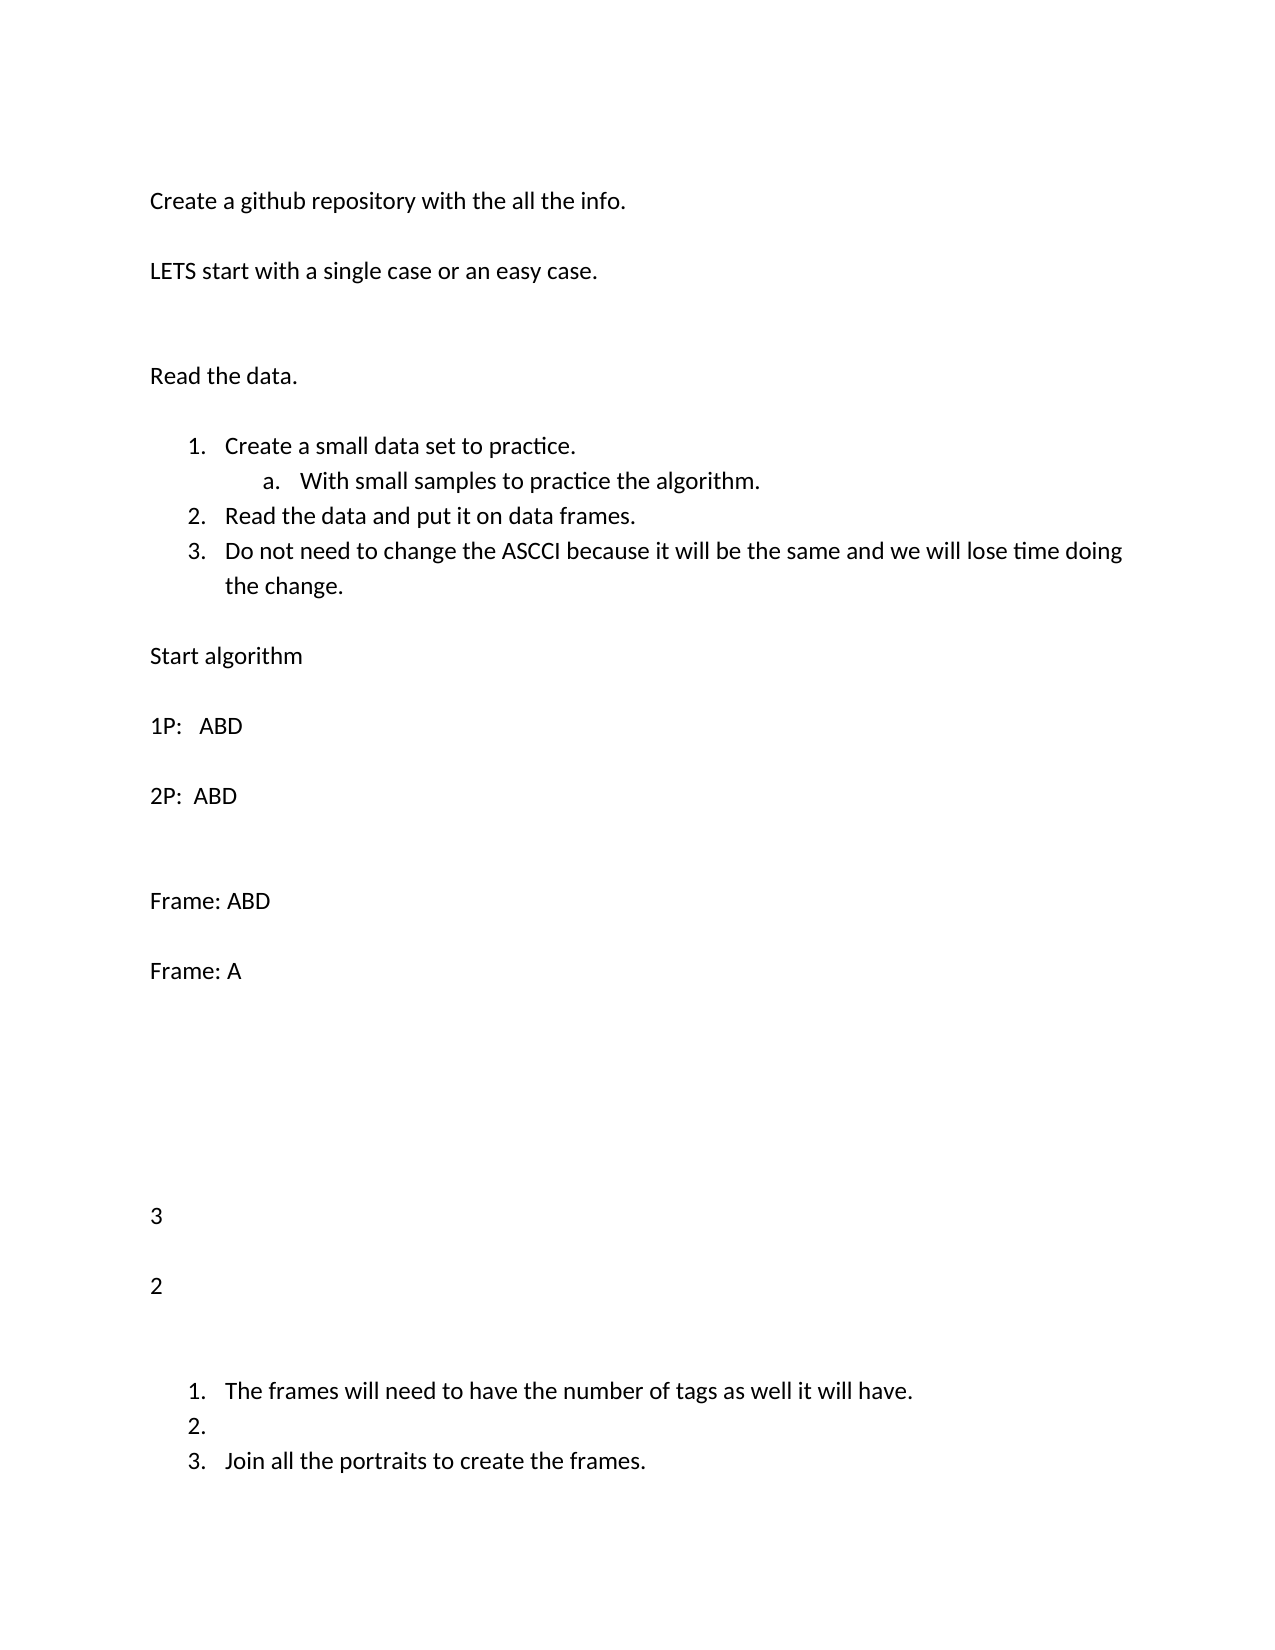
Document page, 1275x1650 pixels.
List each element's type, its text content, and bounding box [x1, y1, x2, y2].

text 1P: ABD [150, 710, 1125, 741]
list With small samples to practice the algorithm. [262, 465, 1125, 496]
text Start algorithm [150, 640, 1125, 671]
list Read the data and put it on data frames. [187, 500, 1125, 531]
list Do not need to change the ASCCI because it will be the same and we will lose time doing the change. [187, 535, 1125, 601]
text 3 [150, 1200, 1125, 1231]
text LETS start with a single case or an easy case. [150, 255, 1125, 286]
text Frame: ABD [150, 885, 1125, 916]
text Frame: A [150, 955, 1125, 986]
list Join all the portraits to create the frames. [187, 1445, 1125, 1476]
text 2P: ABD [150, 780, 1125, 811]
list Create a small data set to practice. [187, 430, 1125, 461]
text Read the data. [150, 360, 1125, 391]
list The frames will need to have the number of tags as well it will have. [187, 1375, 1125, 1406]
text Create a github repository with the all the info. [150, 185, 1125, 216]
text 2 [150, 1270, 1125, 1301]
